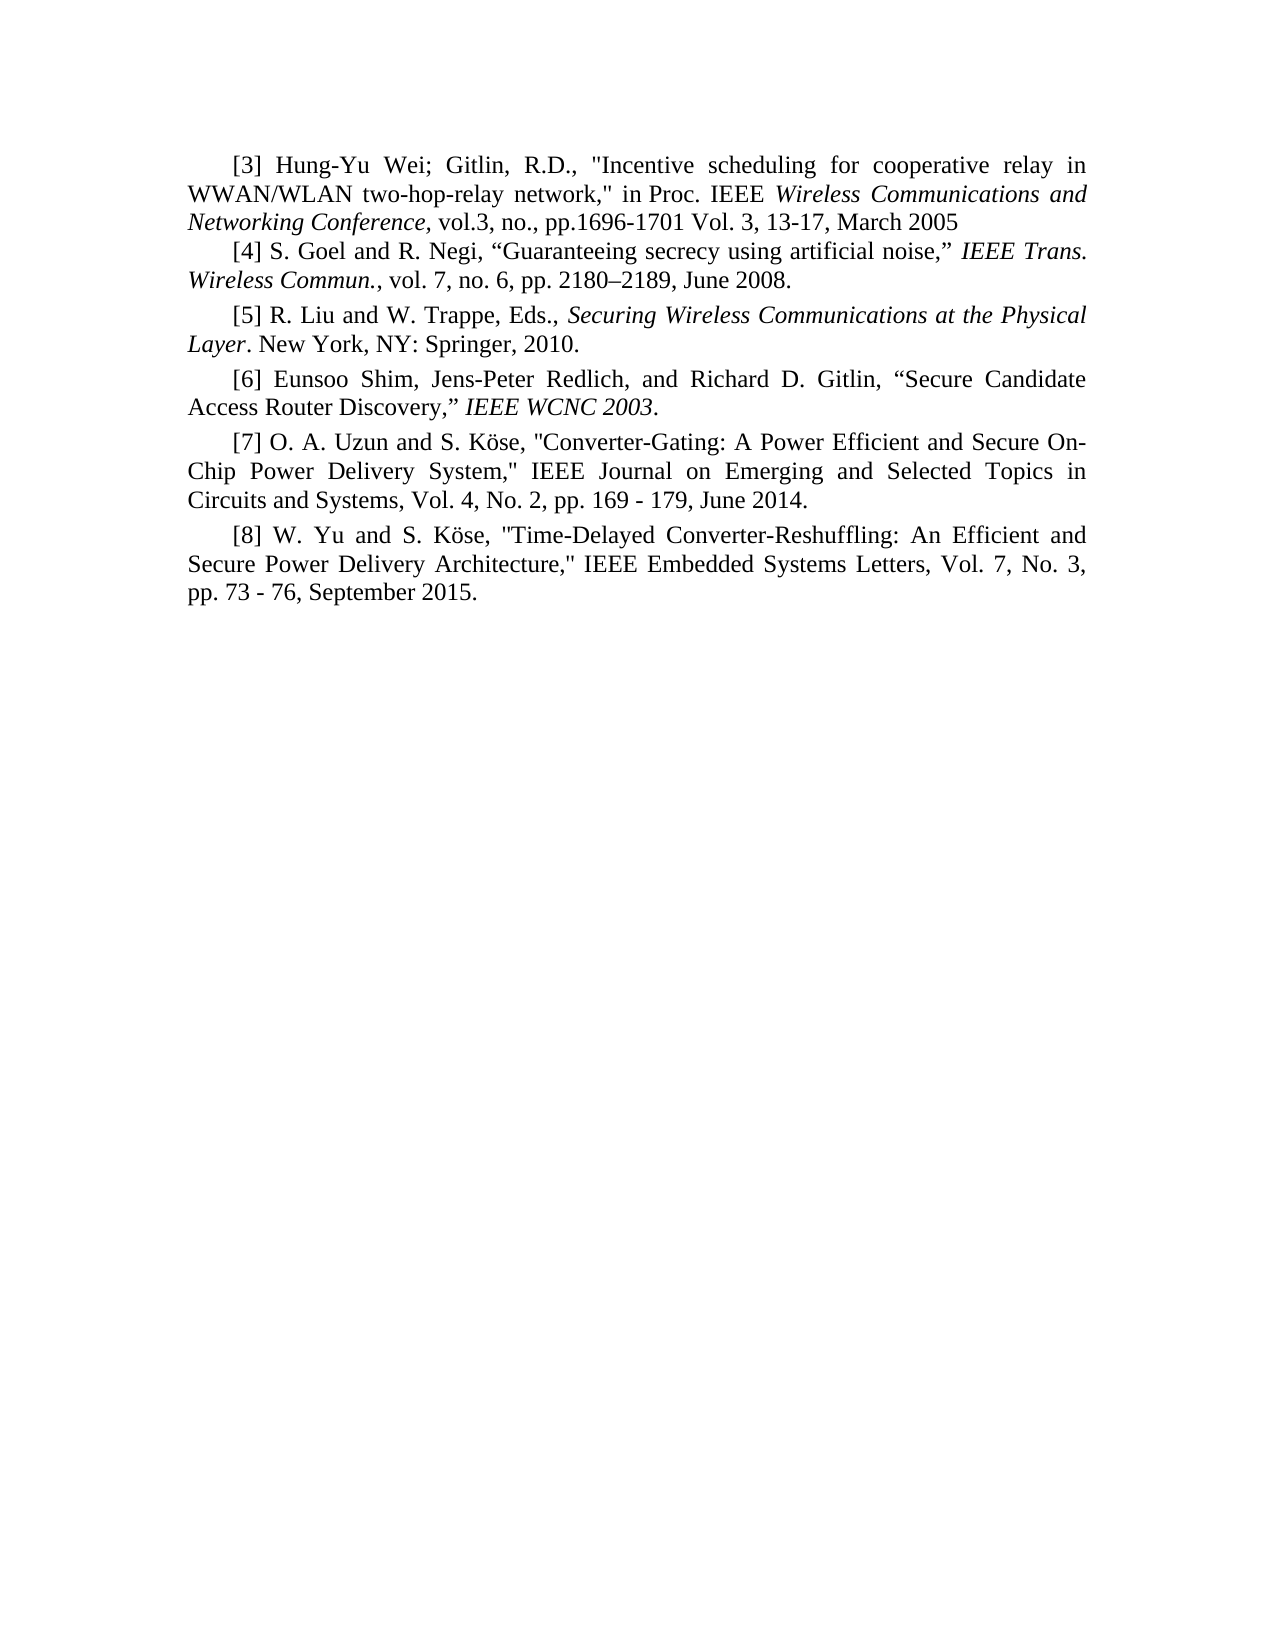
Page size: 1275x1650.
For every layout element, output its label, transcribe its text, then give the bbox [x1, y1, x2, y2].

text [4] S. Goel and R. Negi, “Guaranteeing secrecy using artificial noise,” IEEE Trans. Wireless Commun., vol. 7, no. 6, pp. 2180–2189, June 2008. [187, 236, 1087, 294]
text [8] W. Yu and S. Köse, ''Time-Delayed Converter-Reshuffling: An Efficient and Secure Power Delivery Architecture,'' IEEE Embedded Systems Letters, Vol. 7, No. 3, pp. 73 - 76, September 2015. [187, 520, 1087, 606]
text [3] Hung-Yu Wei; Gitlin, R.D., "Incentive scheduling for cooperative relay in WWAN/WLAN two-hop-relay network," in Proc. IEEE Wireless Communications and Networking Conference, vol.3, no., pp.1696-1701 Vol. 3, 13-17, March 2005 [187, 150, 1087, 236]
text [6] Eunsoo Shim, Jens-Peter Redlich, and Richard D. Gitlin, “Secure Candidate Access Router Discovery,” IEEE WCNC 2003. [187, 364, 1087, 421]
text [7] O. A. Uzun and S. Köse, ''Converter-Gating: A Power Efficient and Secure On-Chip Power Delivery System,'' IEEE Journal on Emerging and Selected Topics in Circuits and Systems, Vol. 4, No. 2, pp. 169 - 179, June 2014. [187, 427, 1087, 514]
text [5] R. Liu and W. Trappe, Eds., Securing Wireless Communications at the Physical Layer. New York, NY: Springer, 2010. [187, 300, 1087, 357]
